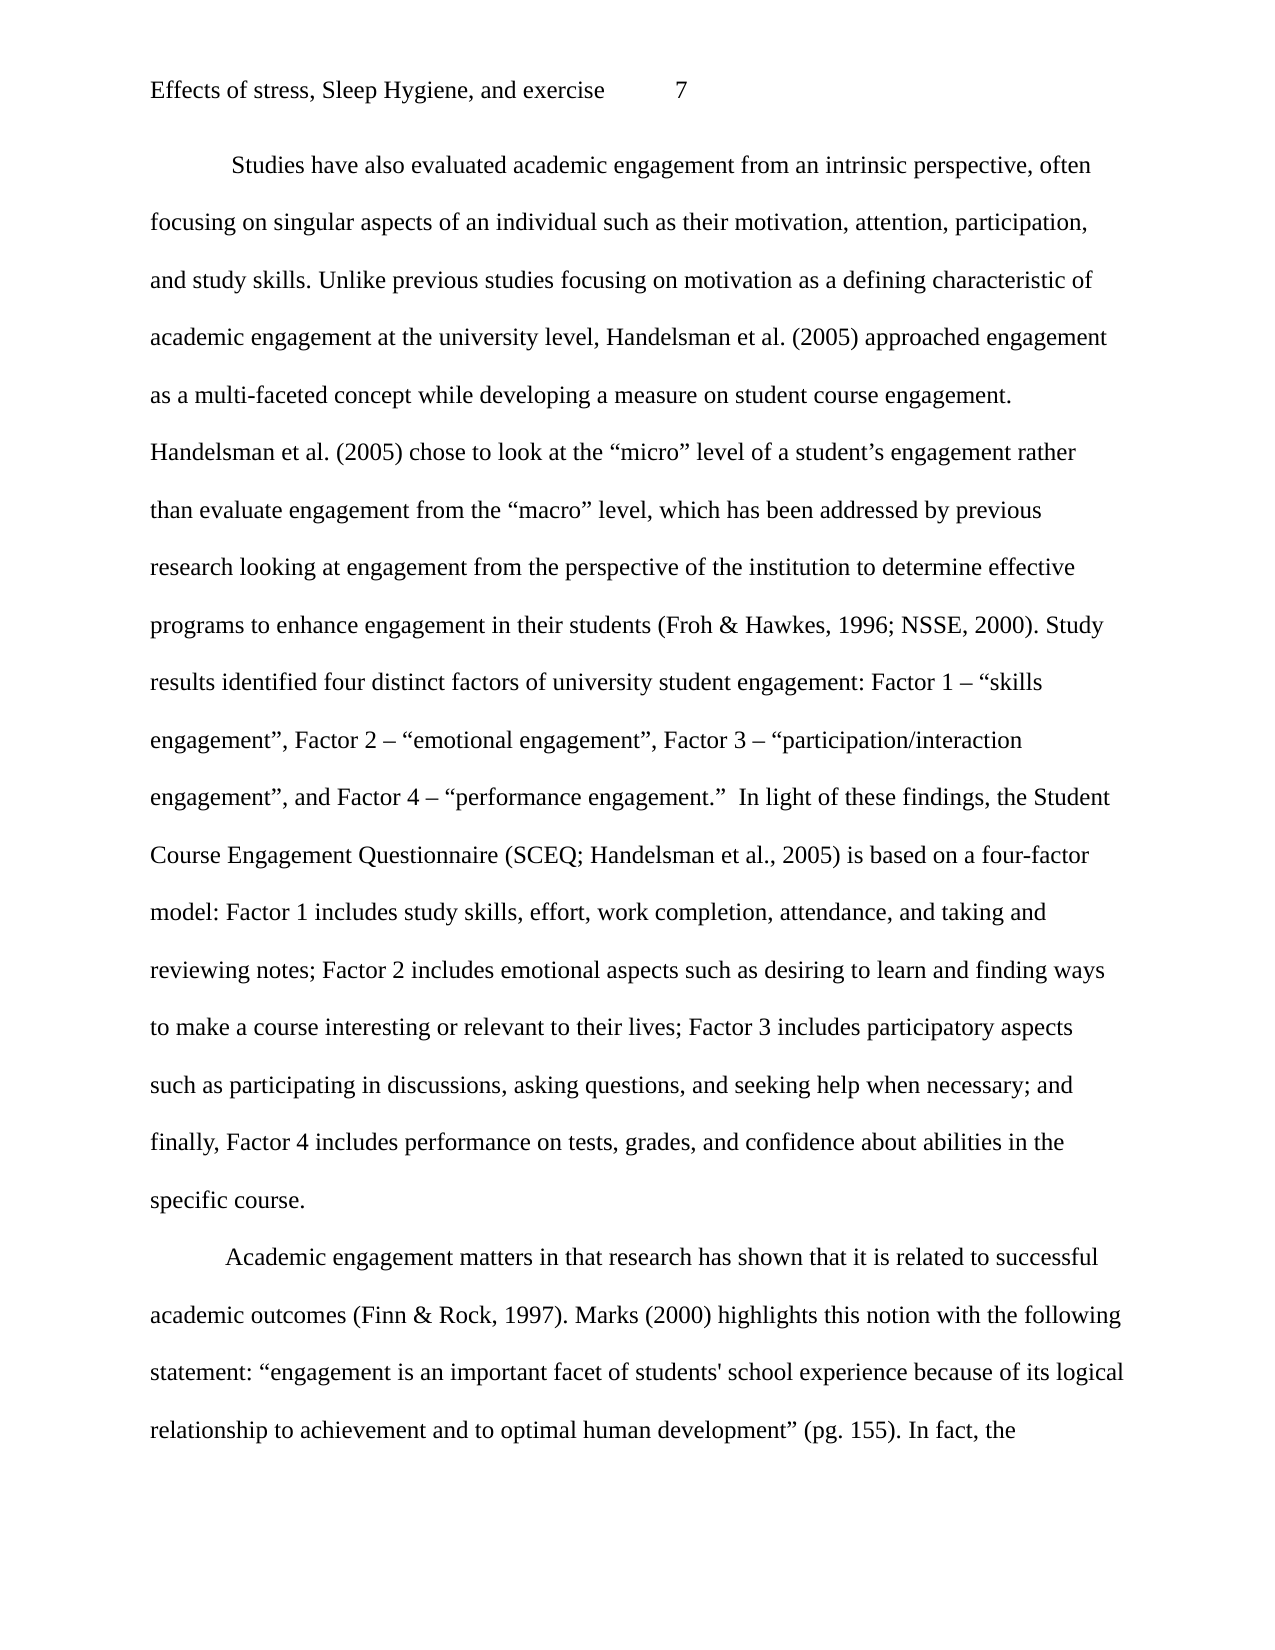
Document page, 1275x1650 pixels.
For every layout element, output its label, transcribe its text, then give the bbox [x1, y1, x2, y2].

text Studies have also evaluated academic engagement from an intrinsic perspective, often focusing on singular aspects of an individual such as their motivation, attention, participation, and study skills. Unlike previous studies focusing on motivation as a defining characteristic of academic engagement at the university level, Handelsman et al. (2005) approached engagement as a multi-faceted concept while developing a measure on student course engagement. Handelsman et al. (2005) chose to look at the “micro” level of a student’s engagement rather than evaluate engagement from the “macro” level, which has been addressed by previous research looking at engagement from the perspective of the institution to determine effective programs to enhance engagement in their students (Froh & Hawkes, 1996; NSSE, 2000). Study results identified four distinct factors of university student engagement: Factor 1 – “skills engagement”, Factor 2 – “emotional engagement”, Factor 3 – “participation/interaction engagement”, and Factor 4 – “performance engagement.” In light of these findings, the Student Course Engagement Questionnaire (SCEQ; Handelsman et al., 2005) is based on a four-factor model: Factor 1 includes study skills, effort, work completion, attendance, and taking and reviewing notes; Factor 2 includes emotional aspects such as desiring to learn and finding ways to make a course interesting or relevant to their lives; Factor 3 includes participatory aspects such as participating in discussions, asking questions, and seeking help when necessary; and finally, Factor 4 includes performance on tests, grades, and confidence about abilities in the specific course. [150, 150, 1125, 1214]
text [150, 1242, 1125, 1444]
